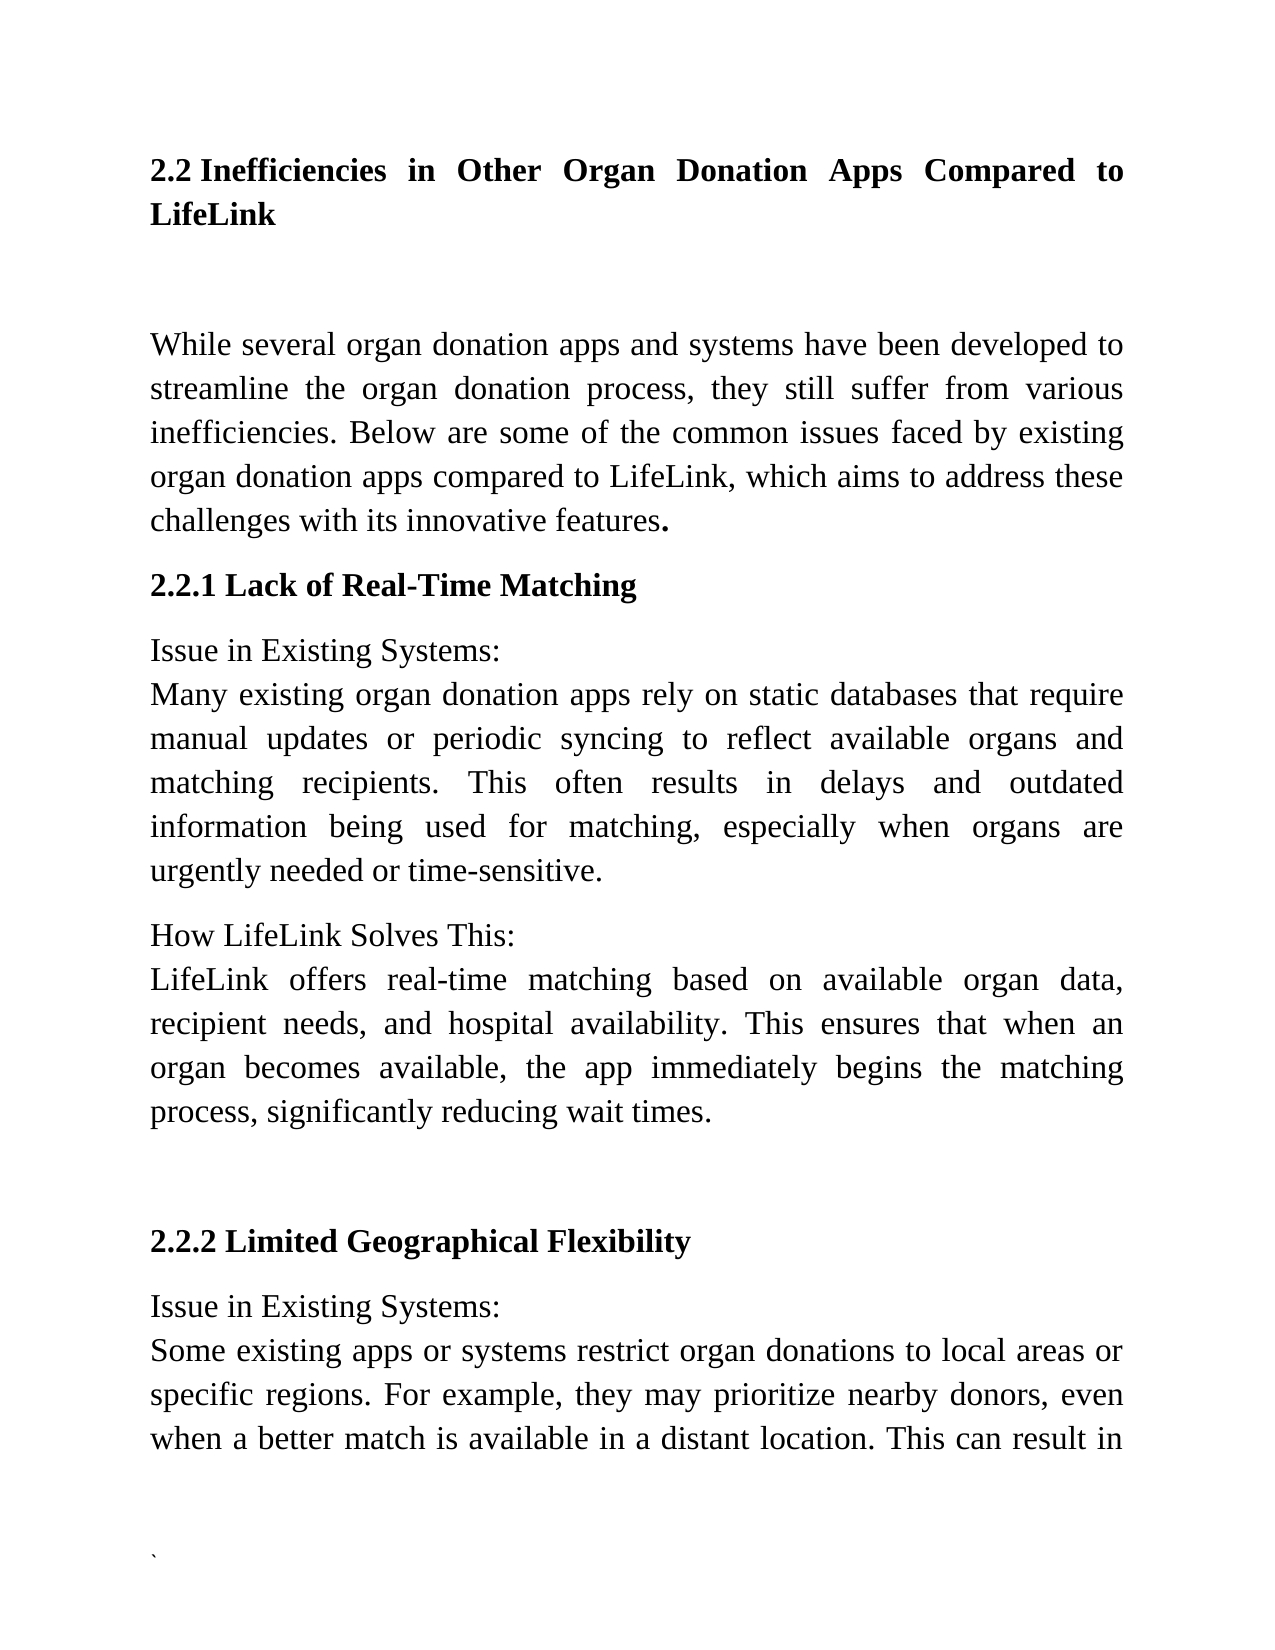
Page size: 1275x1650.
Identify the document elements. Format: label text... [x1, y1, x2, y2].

text 2.2.2 Limited Geographical Flexibility [150, 1221, 1125, 1259]
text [150, 1286, 1125, 1457]
list Inefficiencies in Other Organ Donation Apps Compared to LifeLink [150, 150, 1125, 232]
text 2.2.1 Lack of Real-Time Matching [150, 565, 1125, 603]
list While several organ donation apps and systems have been developed to streamline the organ donation process, they still suffer from various inefficiencies. Below are some of the common issues faced by existing organ donation apps compared to LifeLink, which aims to address these challenges with its innovative features. [150, 324, 1125, 538]
text Issue in Existing Systems: Many existing organ donation apps rely on static databases that require manual updates or periodic syncing to reflect available organs and matching recipients. This often results in delays and outdated information being used for matching, especially when organs are urgently needed or time-sensitive. [150, 630, 1125, 888]
text How LifeLink Solves This: LifeLink offers real-time matching based on available organ data, recipient needs, and hospital availability. This ensures that when an organ becomes available, the app immediately begins the matching process, significantly reducing wait times. [150, 915, 1125, 1130]
